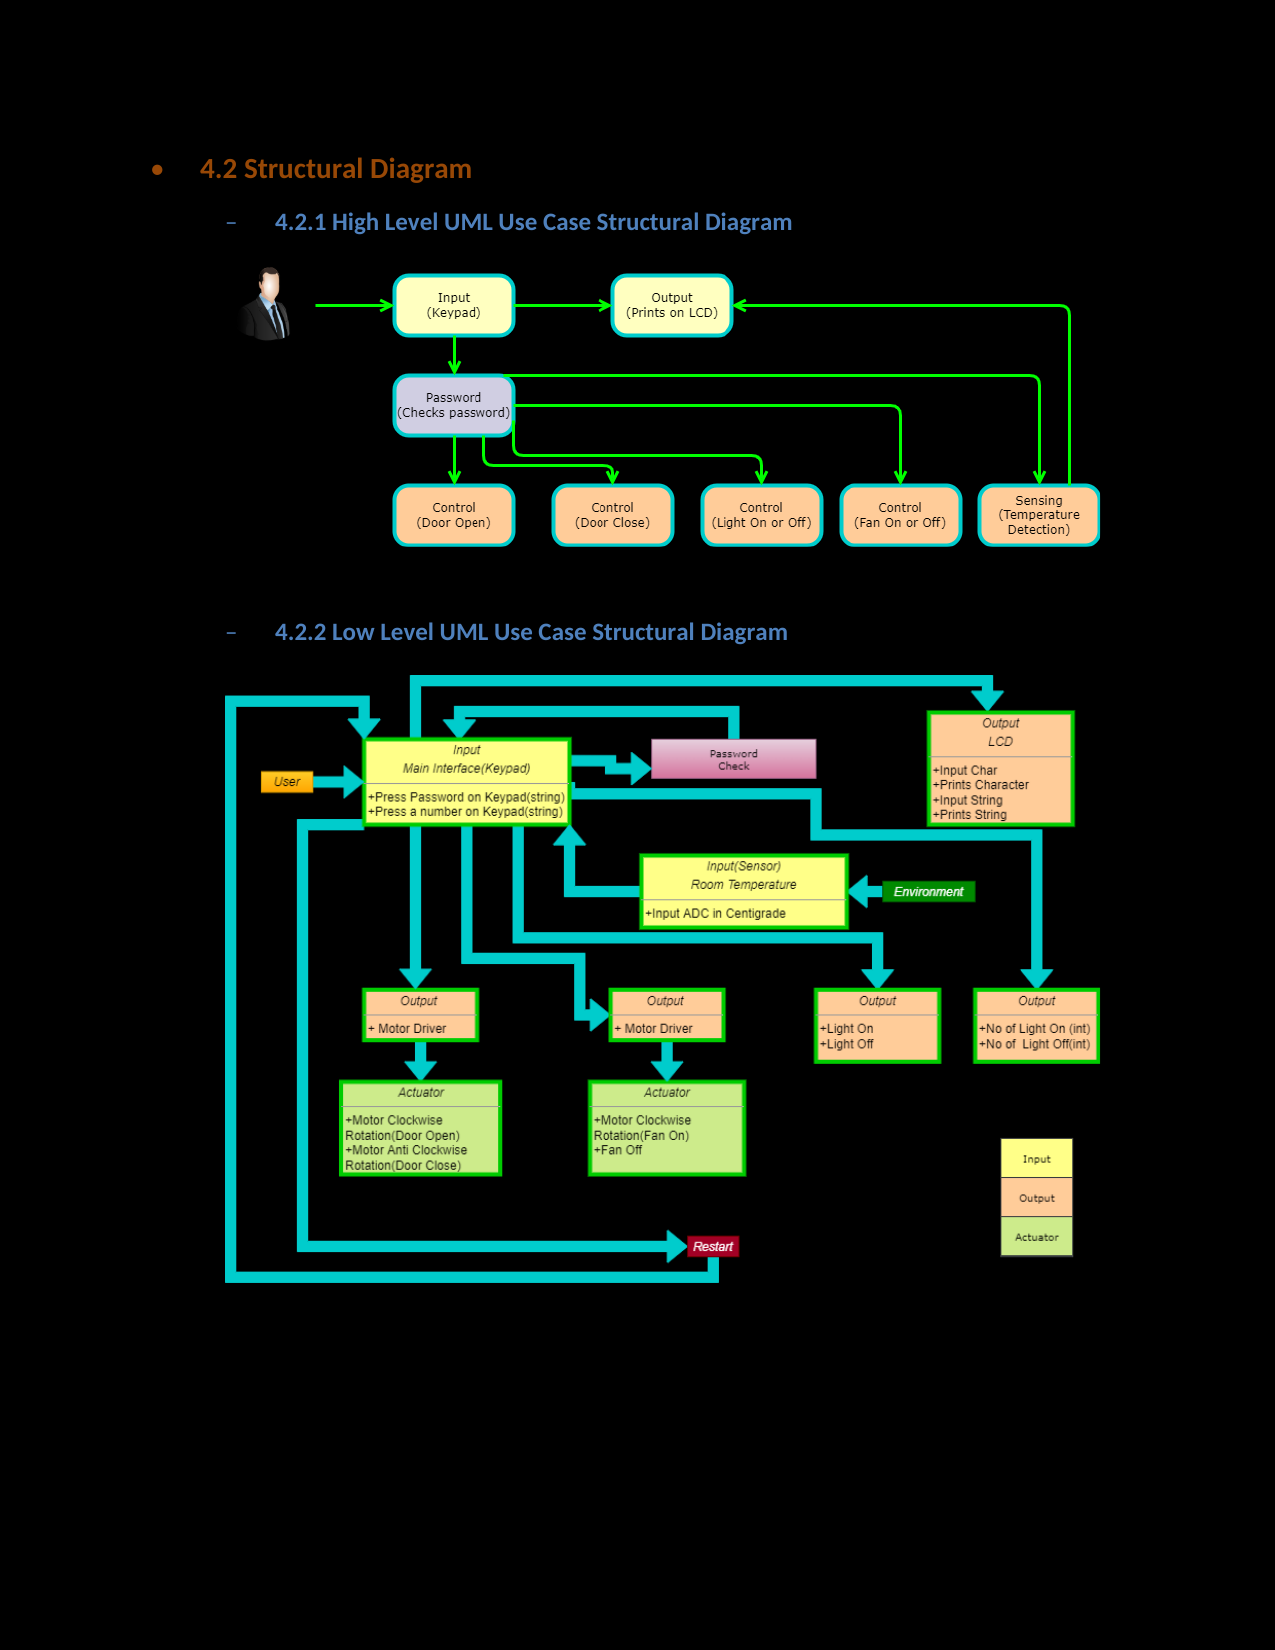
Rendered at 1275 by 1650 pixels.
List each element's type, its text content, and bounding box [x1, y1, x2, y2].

picture [225, 265, 1100, 547]
picture [225, 675, 1100, 1284]
subtitle 4.2.1 High Level UML Use Case Structural Diagram [225, 206, 1125, 237]
subtitle 4.2 Structural Diagram [150, 150, 1125, 186]
subtitle 4.2.2 Low Level UML Use Case Structural Diagram [225, 617, 1125, 647]
